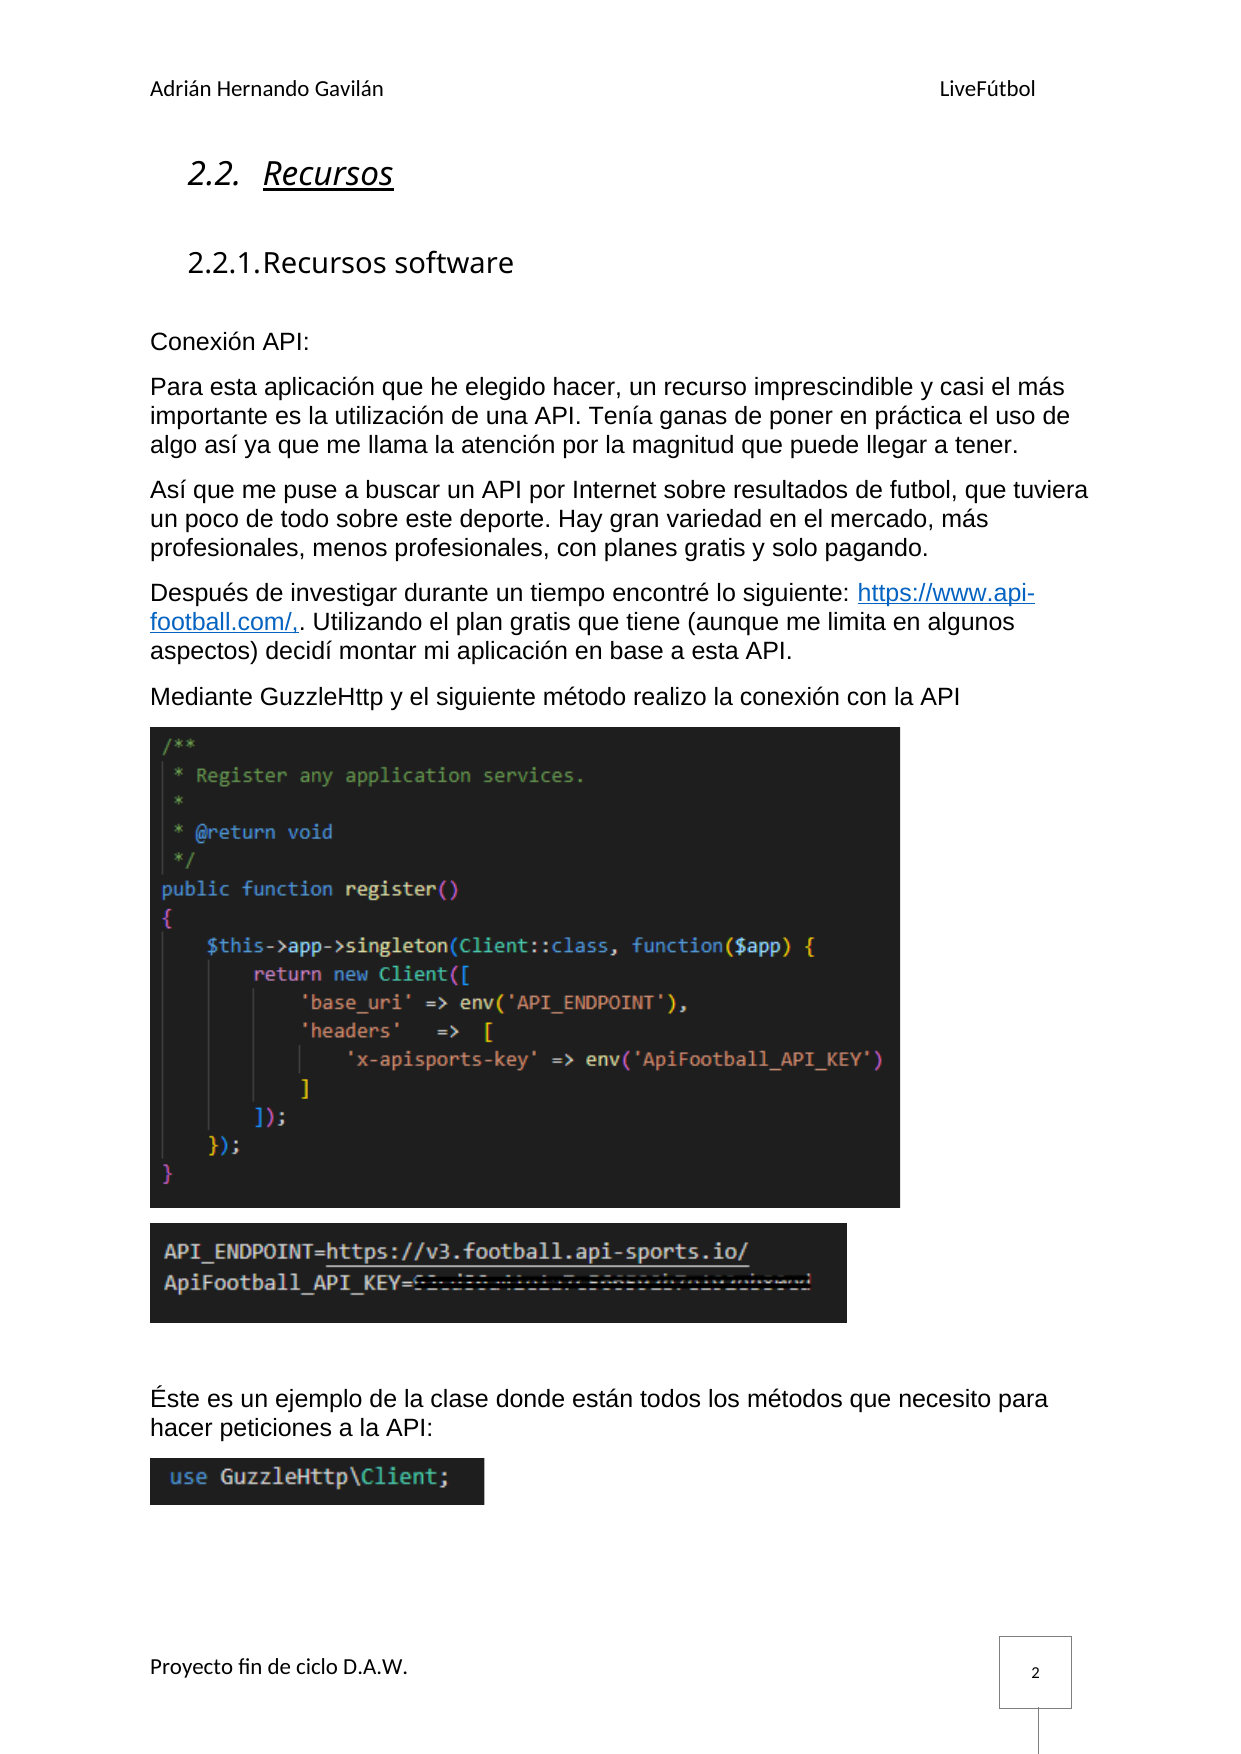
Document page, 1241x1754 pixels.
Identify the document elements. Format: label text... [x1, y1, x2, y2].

text Mediante GuzzleHttp y el siguiente método realizo la conexión con la API [150, 681, 1090, 711]
picture [150, 727, 901, 1208]
picture [150, 1458, 485, 1505]
subtitle Recursos software [187, 243, 1090, 282]
text Para esta aplicación que he elegido hacer, un recurso imprescindible y casi el más importante es la utilización de una API. Tenía ganas de poner en práctica el uso de algo así ya que me llama la atención por la magnitud que puede llegar a tener. [150, 372, 1090, 459]
picture [150, 1223, 847, 1323]
text Así que me puse a buscar un API por Internet sobre resultados de futbol, que tuviera un poco de todo sobre este deporte. Hay gran variedad en el mercado, más profesionales, menos profesionales, con planes gratis y solo pagando. [150, 475, 1090, 562]
text Éste es un ejemplo de la clase donde están todos los métodos que necesito para hacer peticiones a la API: [150, 1384, 1090, 1441]
text Conexión API: [150, 327, 1090, 356]
text Después de investigar durante un tiempo encontré lo siguiente: https://www.api-football.com/,. Utilizando el plan gratis que tiene (aunque me limita en algunos aspectos) decidí montar mi aplicación en base a esta API. [150, 578, 1090, 664]
subtitle Recursos [187, 150, 1090, 195]
